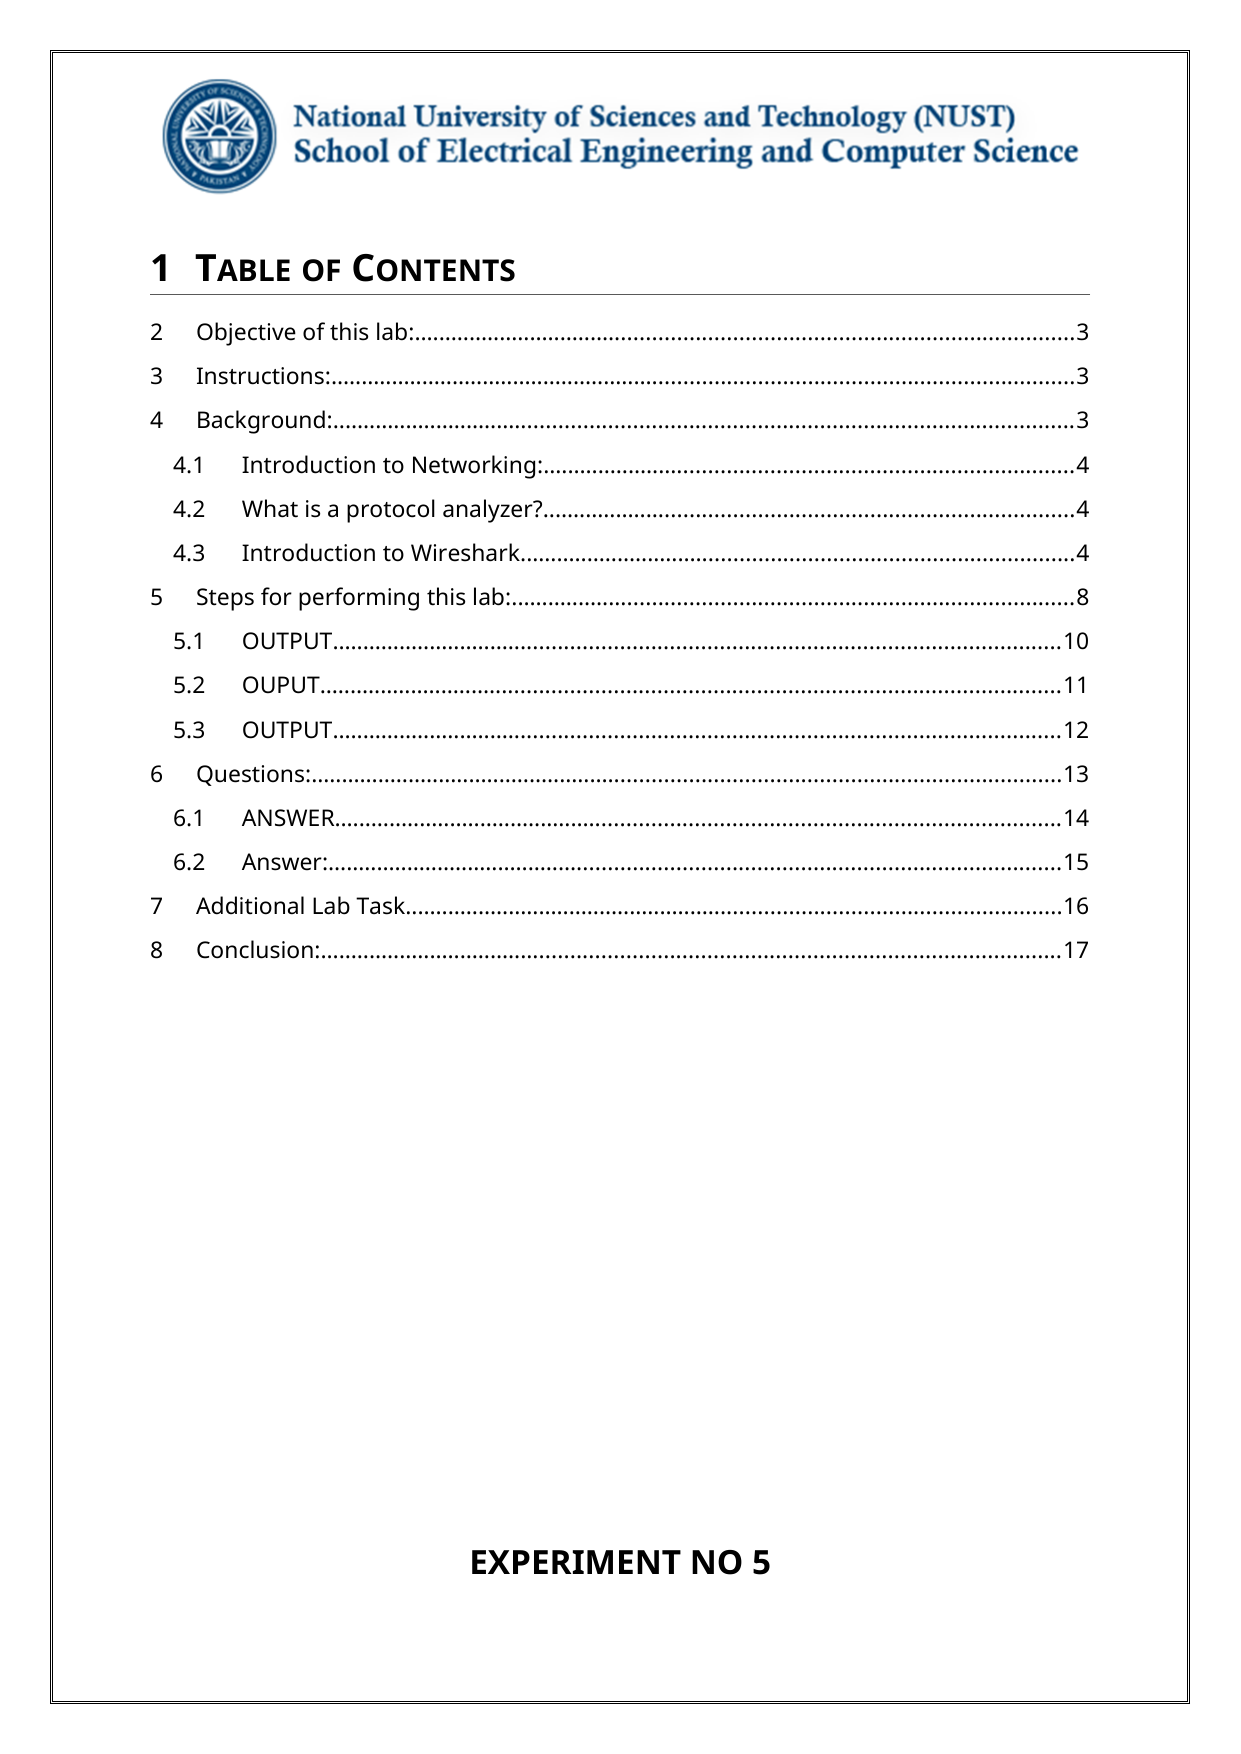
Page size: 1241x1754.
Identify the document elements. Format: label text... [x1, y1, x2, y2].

text EXPERIMENT NO 5 [150, 1539, 1090, 1584]
picture [150, 73, 1090, 204]
